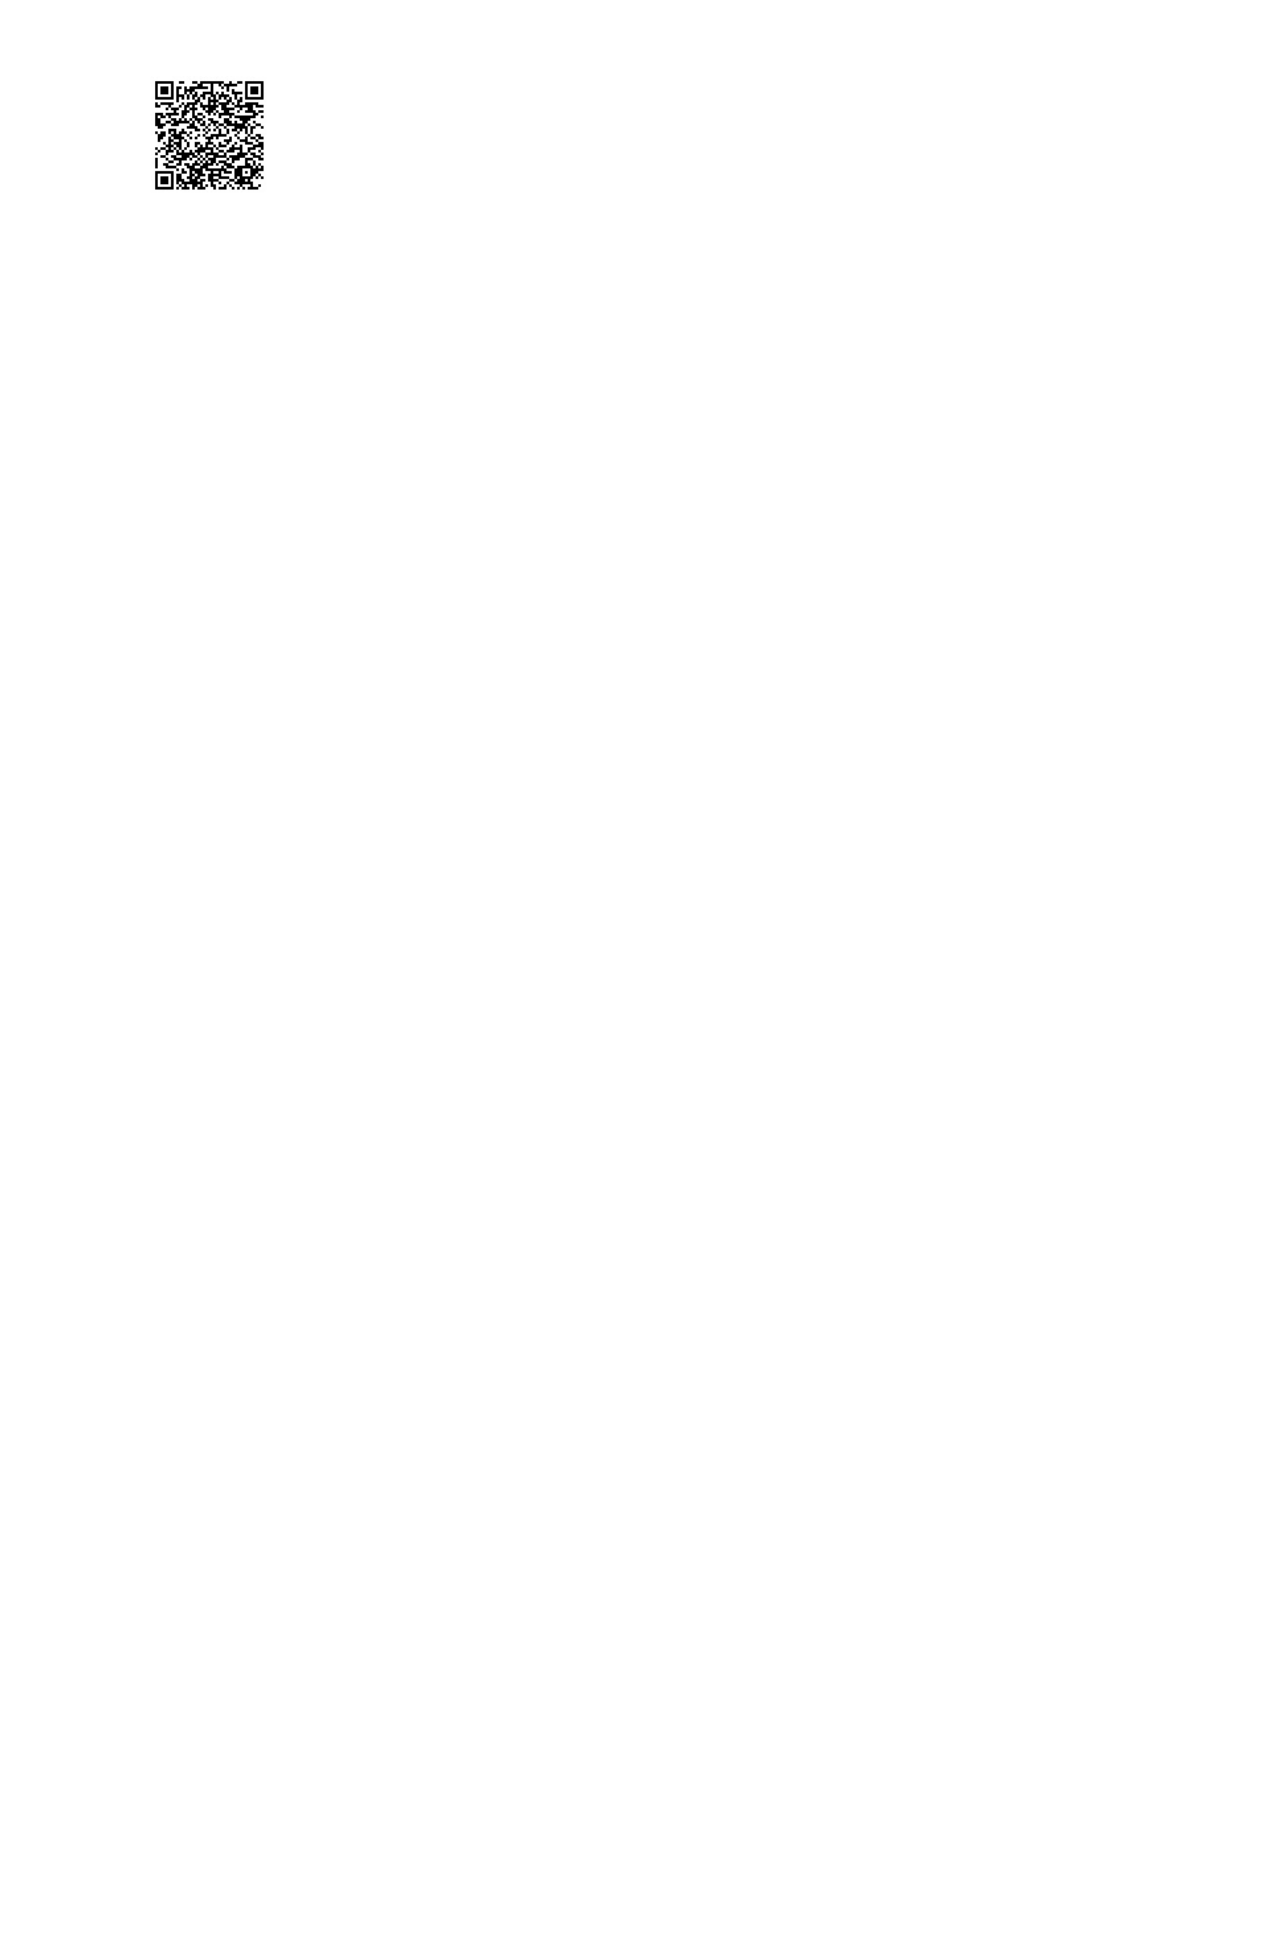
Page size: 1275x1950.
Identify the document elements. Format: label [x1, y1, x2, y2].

picture [150, 76, 269, 195]
